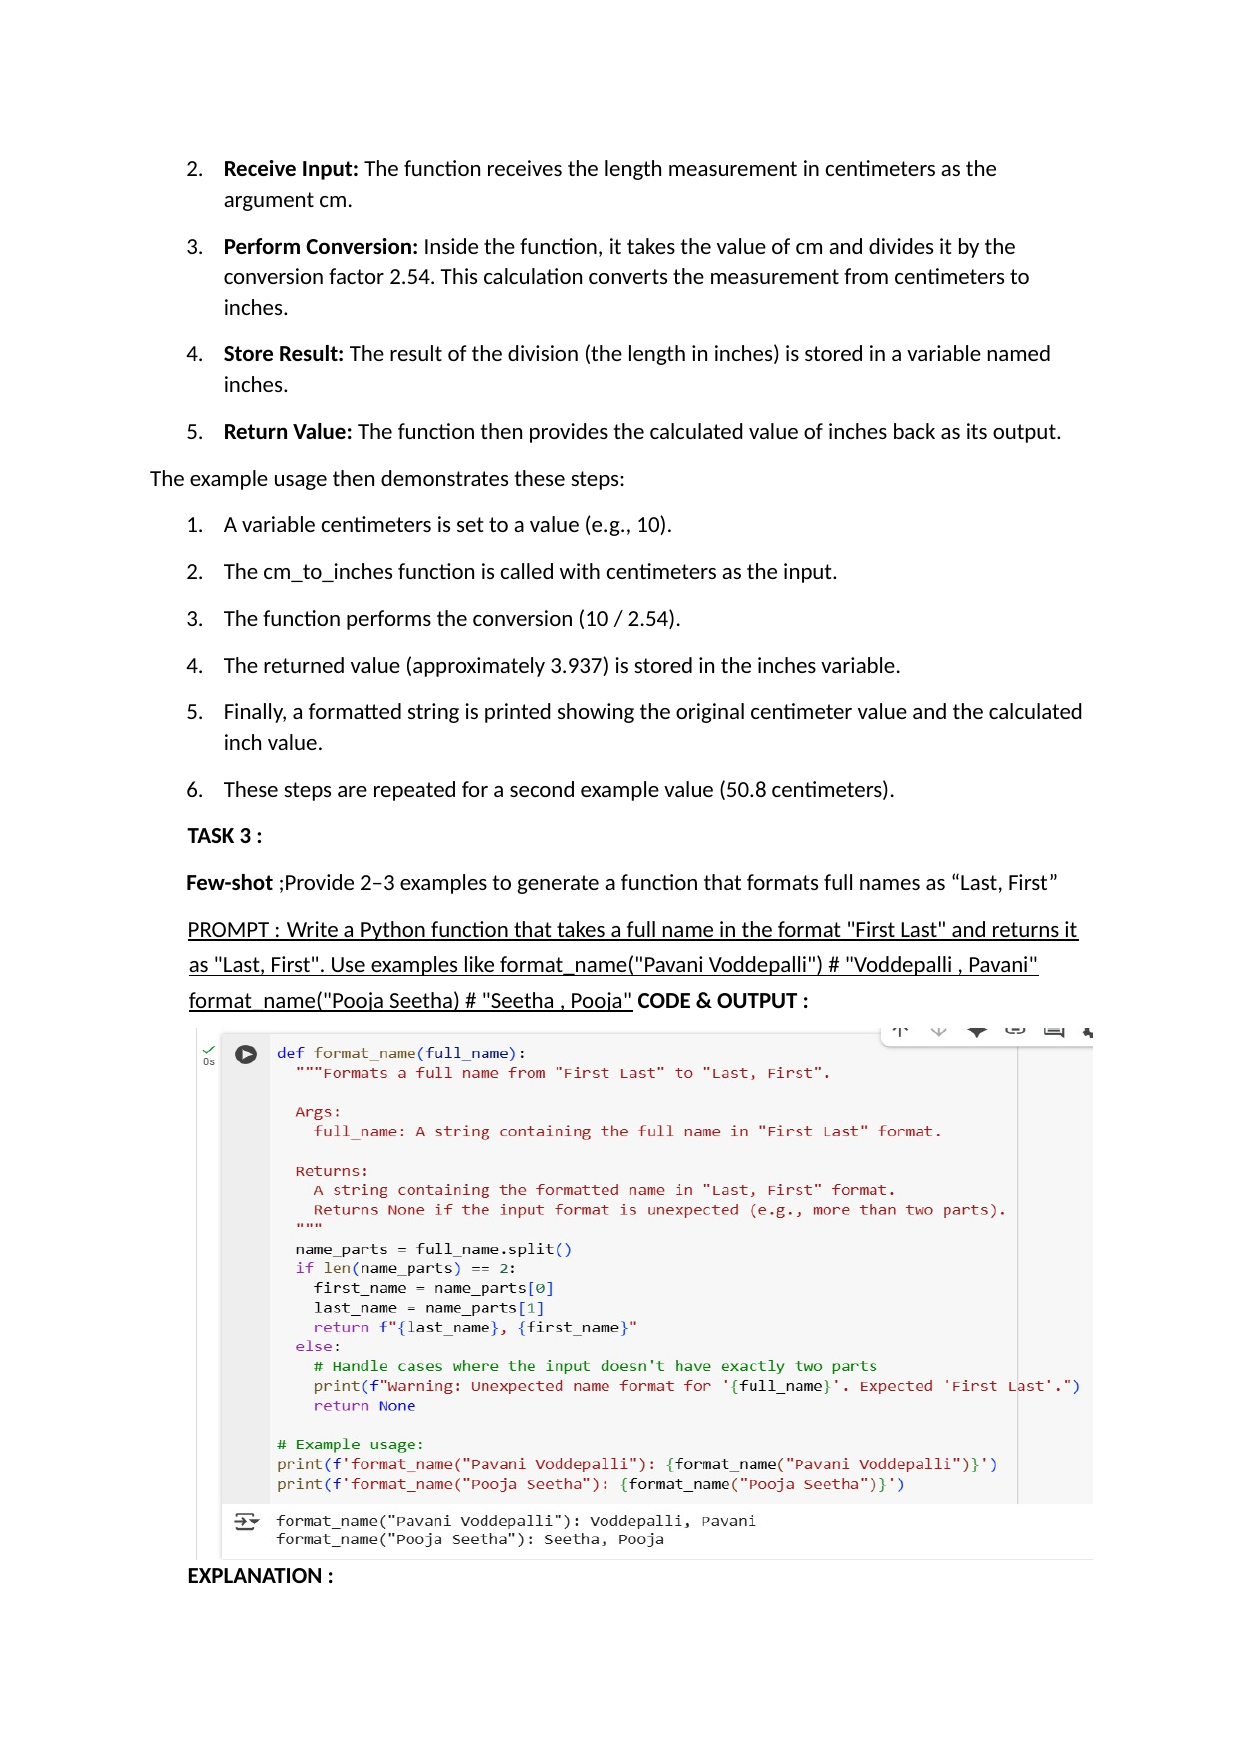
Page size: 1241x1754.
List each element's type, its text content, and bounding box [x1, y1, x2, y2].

list Return Value: The function then provides the calculated value of inches back as its output. [186, 417, 1091, 445]
list Receive Input: The function receives the length measurement in centimeters as the argument cm. [186, 154, 1091, 213]
list The function performs the conversion (10 / 2.54). [186, 604, 1091, 632]
text PROMPT : Write a Python function that takes a full name in the format "First Last" and returns it as "Last, First". Use examples like format_name("Pavani Voddepalli") # "Voddepalli , Pavani" format_name("Pooja Seetha) # "Seetha , Pooja" CODE & OUTPUT : [187, 915, 1078, 939]
text The example usage then demonstrates these steps: [150, 464, 1091, 492]
list Store Result: The result of the division (the length in inches) is stored in a variable named inches. [186, 339, 1091, 398]
text TASK 3 : [187, 822, 1133, 849]
list Finally, a formatted string is printed showing the original centimeter value and the calculated inch value. [186, 697, 1091, 756]
picture [192, 1028, 1093, 1560]
list Perform Conversion: Inside the function, it takes the value of cm and divides it by the conversion factor 2.54. This calculation converts the measurement from centimeters to inches. [186, 232, 1091, 321]
list These steps are repeated for a second example value (50.8 centimeters). [186, 775, 1091, 803]
text EXPLANATION : [187, 1562, 1133, 1590]
list The returned value (approximately 3.937) is stored in the inches variable. [186, 651, 1091, 679]
text Few-shot ;Provide 2–3 examples to generate a function that formats full names as “Last, First” [186, 868, 1091, 896]
text PROMPT : Write a Python function that takes a full name in the format "First Last" and returns it as "Last, First". Use examples like format_name("Pavani Voddepalli") # "Voddepalli , Pavani" format_name("Pooja Seetha) # "Seetha , Pooja" CODE & OUTPUT : [187, 940, 1078, 1014]
list A variable centimeters is set to a value (e.g., 10). [186, 510, 1091, 538]
list The cm_to_inches function is called with centimeters as the input. [186, 557, 1091, 585]
